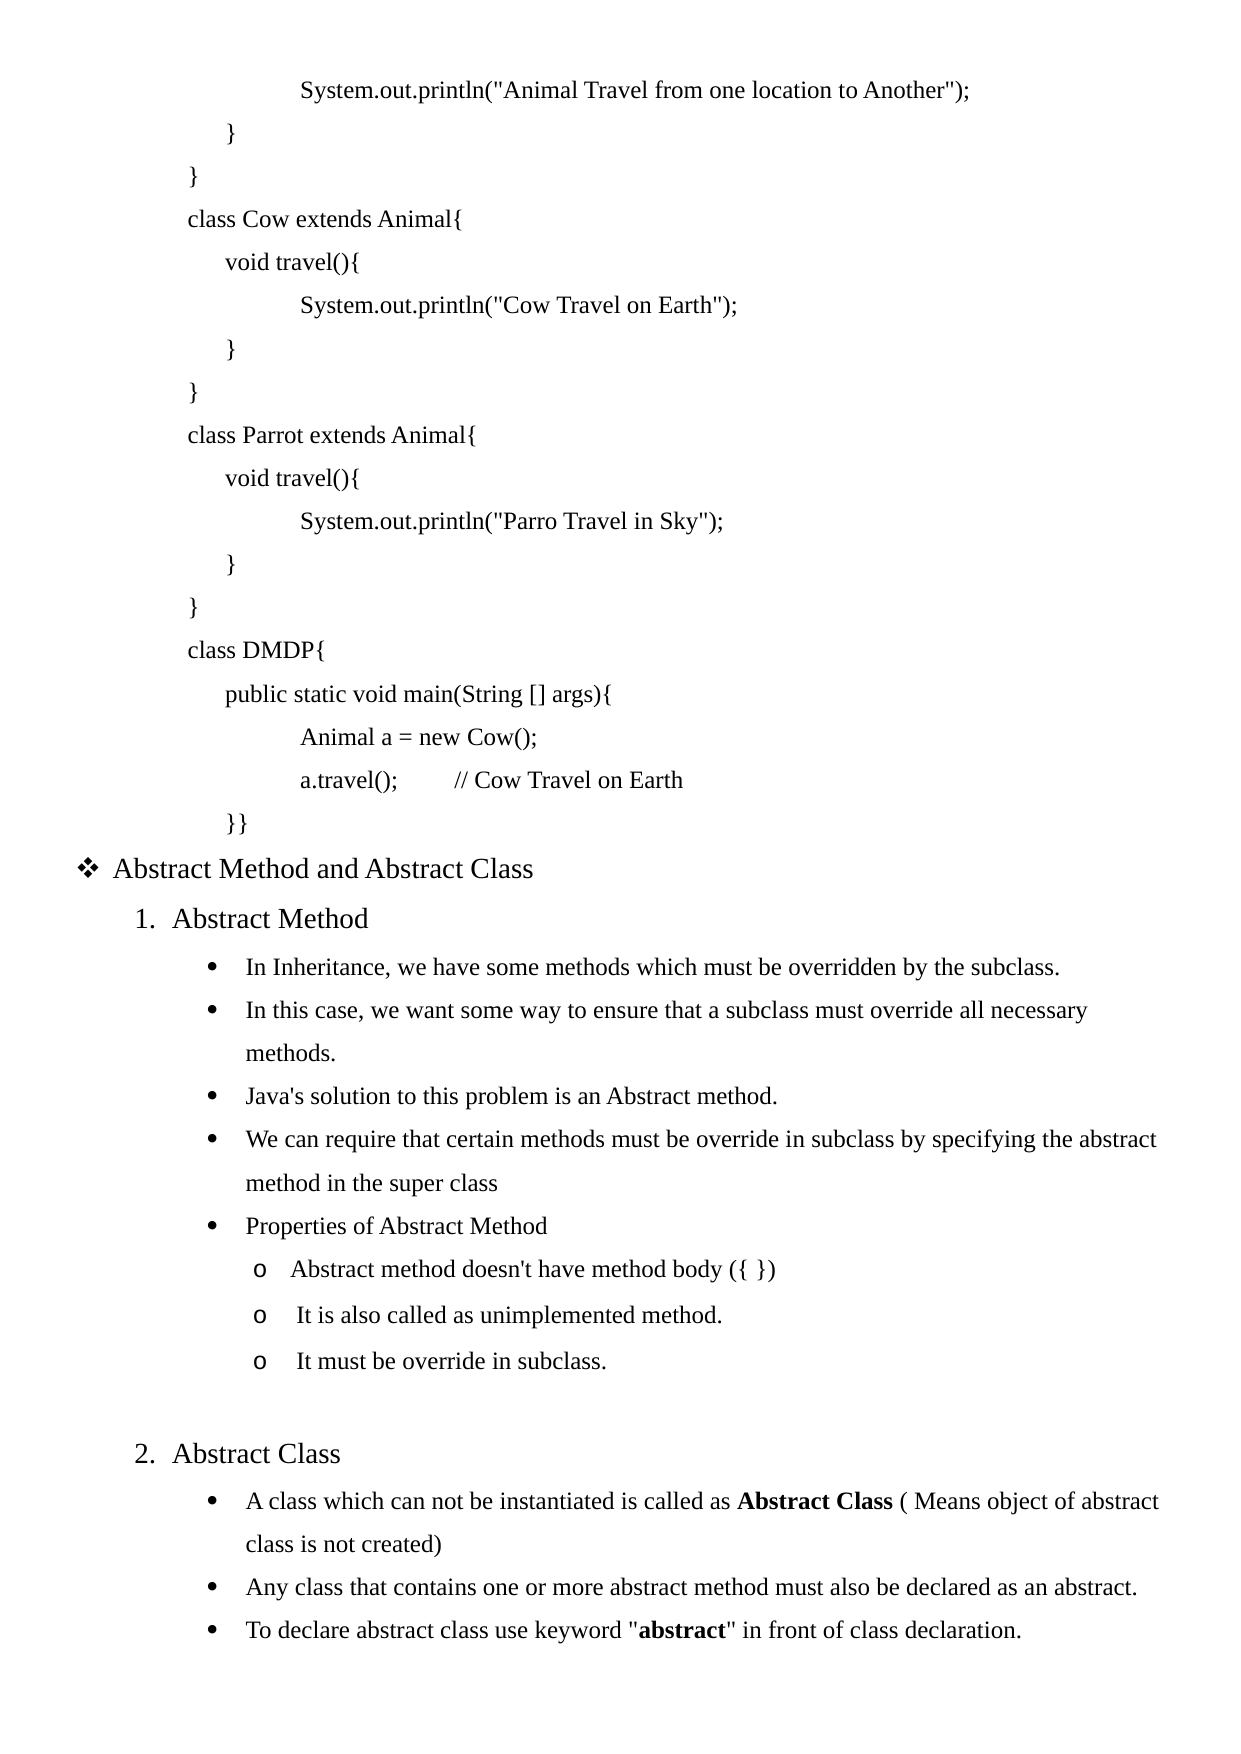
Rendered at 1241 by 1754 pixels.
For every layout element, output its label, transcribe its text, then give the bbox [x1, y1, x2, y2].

list class Cow extends Animal{ [187, 204, 1165, 233]
list Animal a = new Cow(); [187, 722, 1165, 751]
list Any class that contains one or more abstract method must also be declared as an abstract. [208, 1572, 1165, 1601]
list } [187, 118, 1165, 147]
list class Parrot extends Animal{ [187, 420, 1165, 449]
list } [187, 592, 1165, 621]
list } [187, 161, 1165, 190]
list In this case, we want some way to ensure that a subclass must override all necessary methods. [208, 995, 1165, 1067]
list To declare abstract class use keyword "abstract" in front of class declaration. [208, 1615, 1165, 1644]
list System.out.println("Animal Travel from one location to Another"); [187, 75, 1165, 104]
list class DMDP{ [187, 636, 1165, 664]
list A class which can not be instantiated is called as Abstract Class ( Means object of abstract class is not created) [208, 1486, 1165, 1558]
list Abstract method doesn't have method body ({ }) [252, 1254, 1165, 1285]
list System.out.println("Parro Travel in Sky"); [187, 506, 1165, 535]
list Properties of Abstract Method [208, 1211, 1165, 1239]
list Java's solution to this problem is an Abstract method. [208, 1081, 1165, 1110]
list We can require that certain methods must be override in subclass by specifying the abstract method in the super class [208, 1124, 1165, 1196]
list a.travel(); // Cow Travel on Earth [187, 765, 1165, 794]
list Abstract Class [134, 1436, 1165, 1469]
list } [187, 549, 1165, 578]
list It is also called as unimplemented method. [252, 1300, 1165, 1331]
list } [187, 334, 1165, 362]
list } [187, 377, 1165, 406]
list In Inheritance, we have some methods which must be overridden by the subclass. [208, 952, 1165, 981]
list public static void main(String [] args){ [187, 679, 1165, 707]
list Abstract Method [134, 902, 1165, 935]
list void travel(){ [187, 463, 1165, 492]
list It must be override in subclass. [252, 1346, 1165, 1377]
list }} [187, 808, 1165, 837]
list System.out.println("Cow Travel on Earth"); [187, 291, 1165, 319]
list Abstract Method and Abstract Class [75, 851, 1165, 885]
list void travel(){ [187, 247, 1165, 276]
